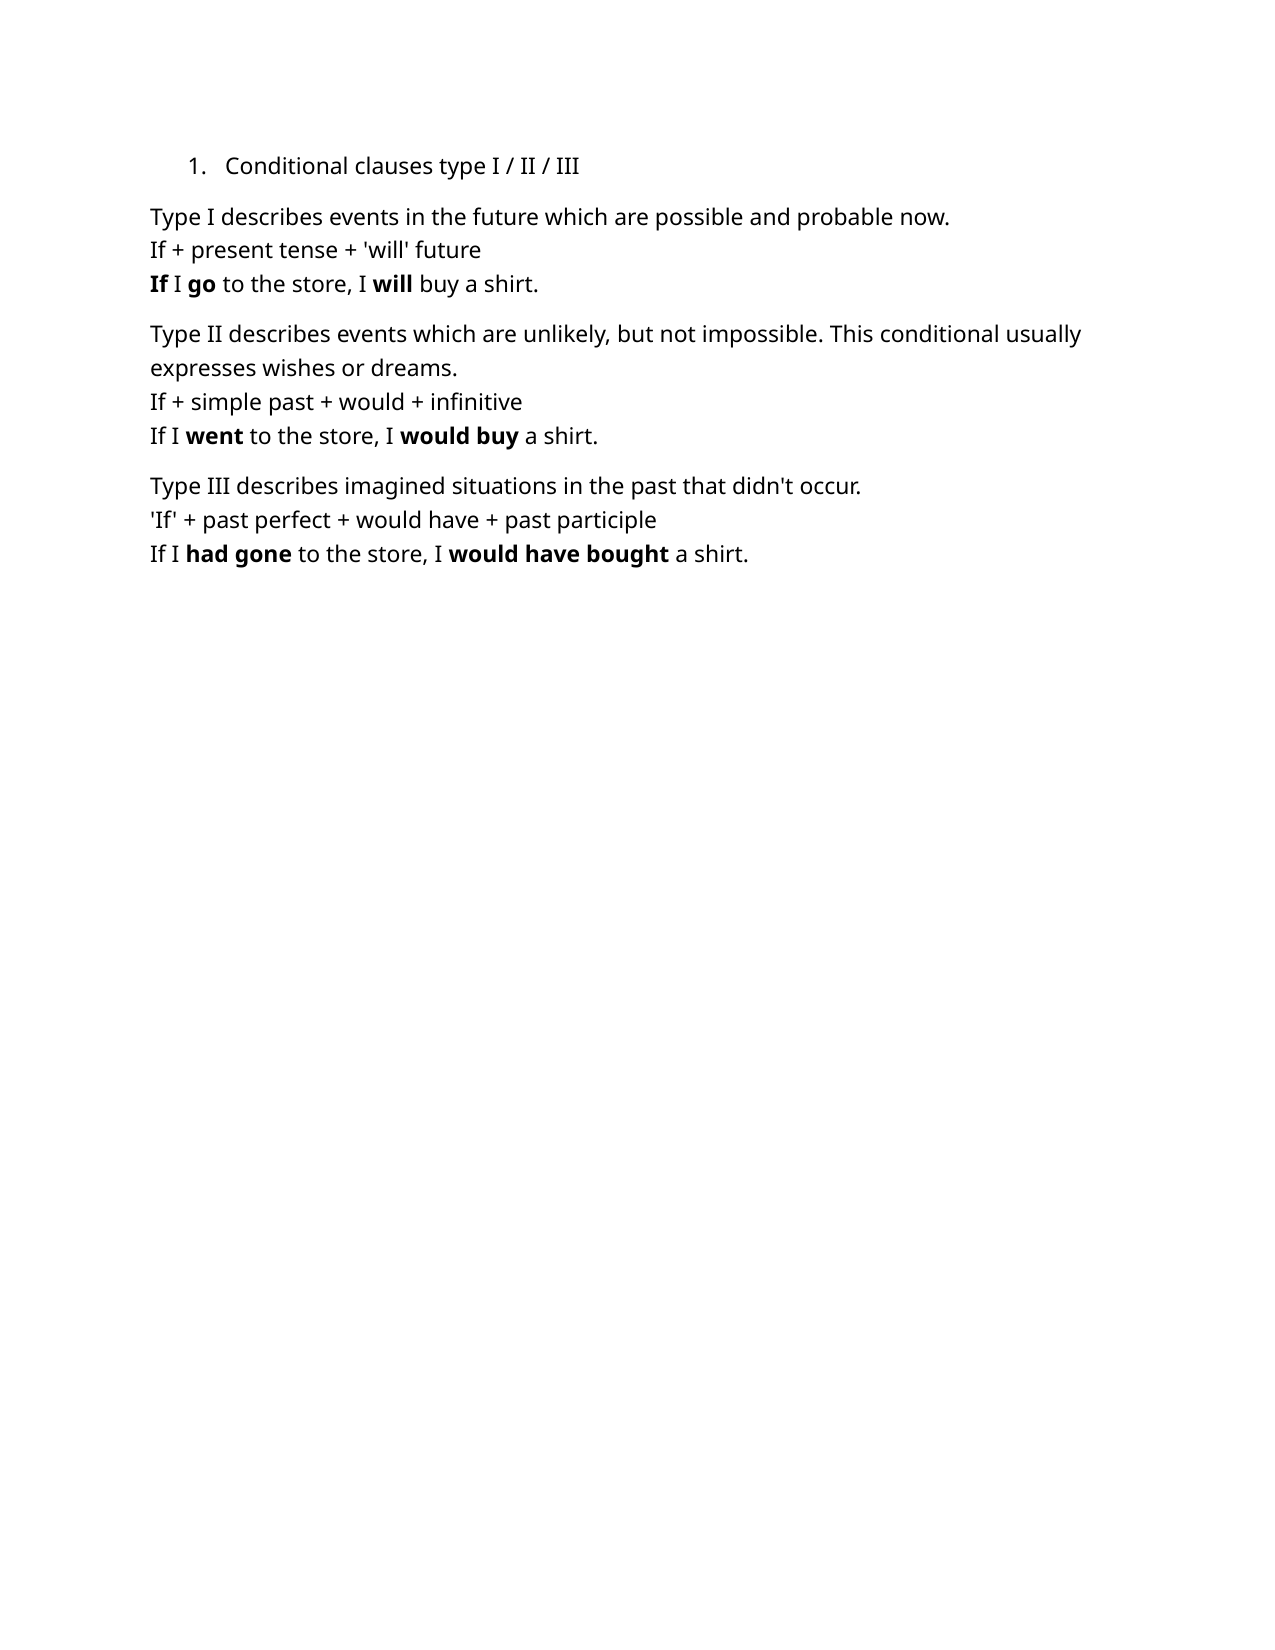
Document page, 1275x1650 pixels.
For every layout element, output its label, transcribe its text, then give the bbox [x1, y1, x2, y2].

text Type II describes events which are unlikely, but not impossible. This conditional usually expresses wishes or dreams. If + simple past + would + infinitive If I went to the store, I would buy a shirt. [150, 318, 1125, 451]
list Conditional clauses type I / II / III [187, 150, 1125, 181]
text Type III describes imagined situations in the past that didn't occur. 'If' + past perfect + would have + past participle If I had gone to the store, I would have bought a shirt. [150, 470, 1125, 569]
text Type I describes events in the future which are possible and probable now. If + present tense + 'will' future If I go to the store, I will buy a shirt. [150, 200, 1125, 299]
